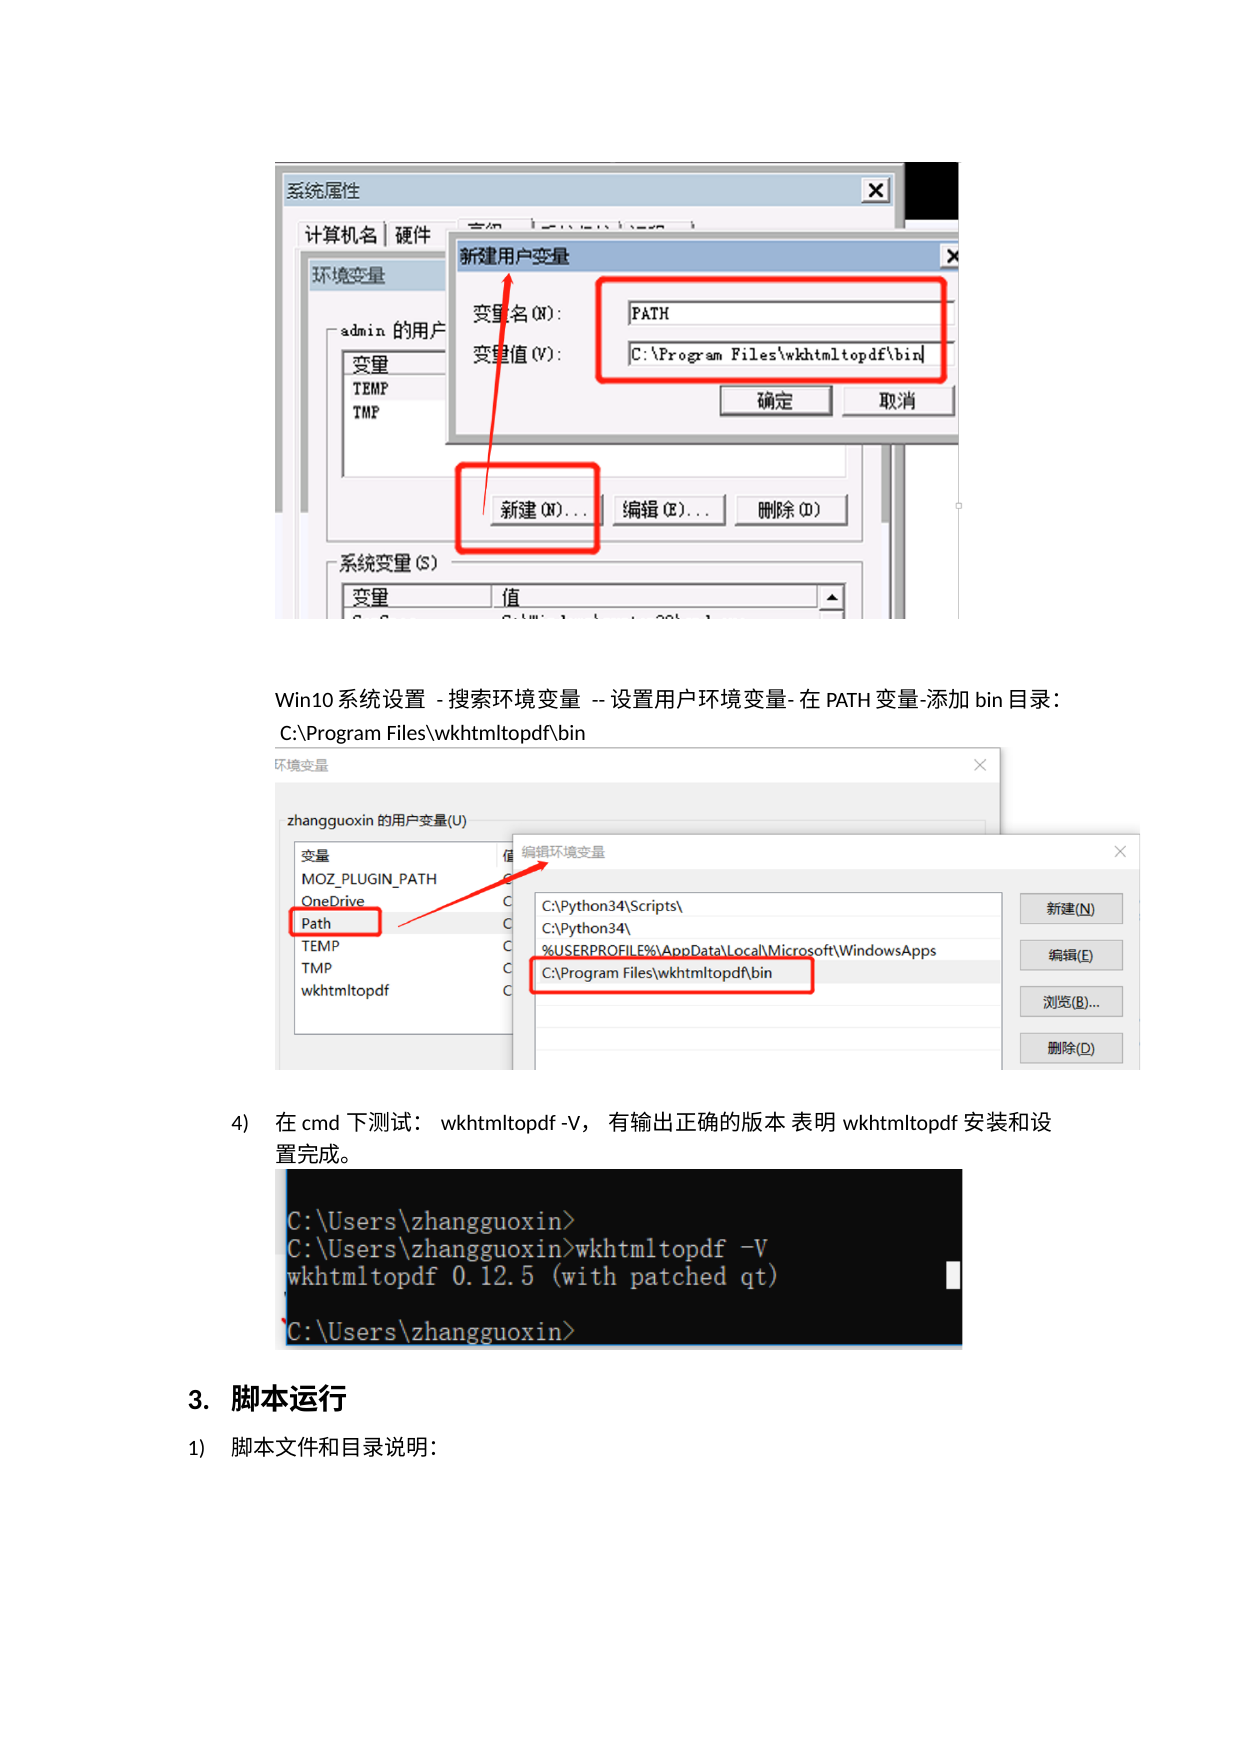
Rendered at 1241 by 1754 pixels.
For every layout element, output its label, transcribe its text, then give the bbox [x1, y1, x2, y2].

picture [275, 162, 967, 619]
picture [275, 1169, 963, 1350]
text Win10系统设置 - 搜索环境变量 -- 设置用户环境变量- 在PATH变量-添加bin目录： C:\Program Files\wkhtmltopdf\bin [275, 682, 1053, 747]
list 在cmd 下测试： wkhtmltopdf -V， 有输出正确的版本 表明 wkhtmltopdf 安装和设置完成。 [231, 1104, 1053, 1169]
picture [275, 747, 1141, 1070]
list 脚本运行 [187, 1364, 1053, 1429]
list 脚本文件和目录说明： [187, 1429, 1053, 1462]
